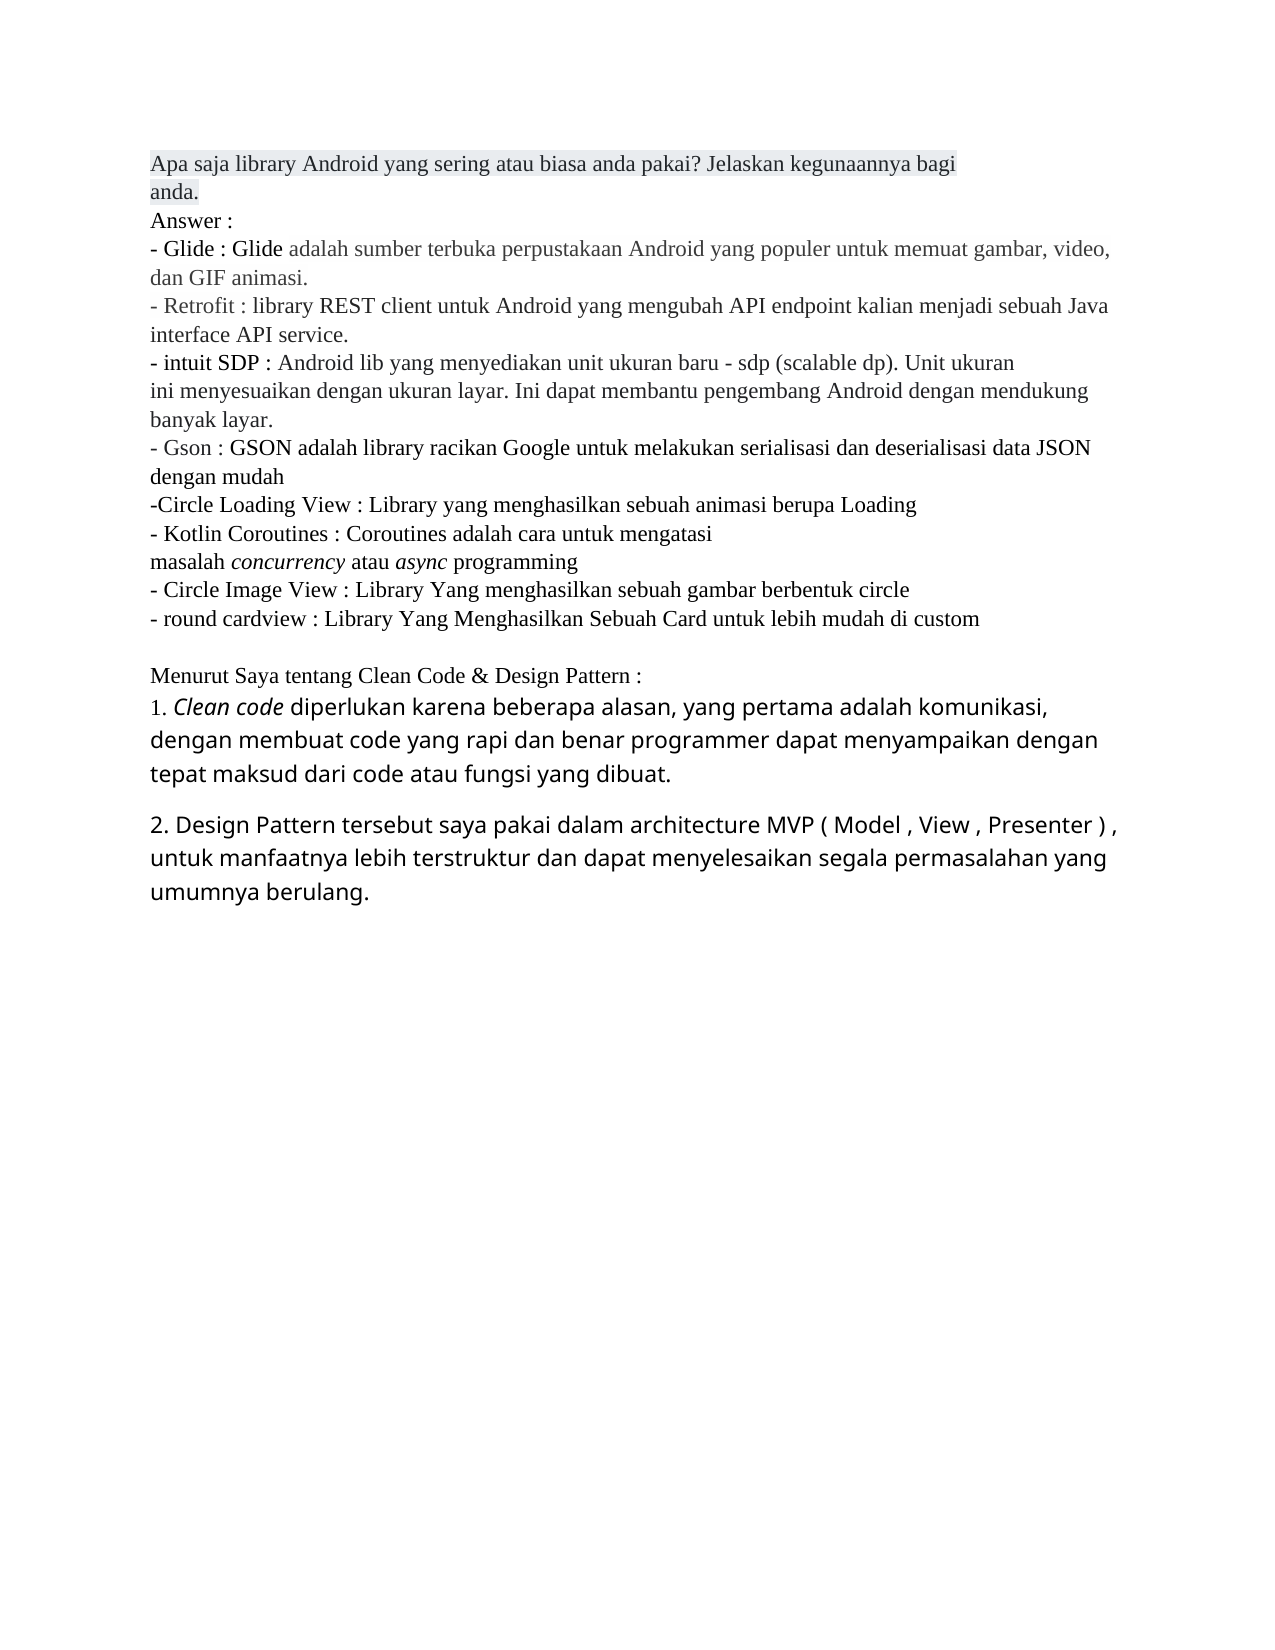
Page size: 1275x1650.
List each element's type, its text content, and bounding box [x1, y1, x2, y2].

text 2. Design Pattern tersebut saya pakai dalam architecture MVP ( Model , View , Presenter ) , untuk manfaatnya lebih terstruktur dan dapat menyelesaikan segala permasalahan yang umumnya berulang. [150, 809, 1125, 907]
text Apa saja library Android yang sering atau biasa anda pakai? Jelaskan kegunaannya bagi anda. Answer : - Glide : Glide adalah sumber terbuka perpustakaan Android yang populer untuk memuat gambar, video, dan GIF animasi. - Retrofit : library REST client untuk Android yang mengubah API endpoint kalian menjadi sebuah Java interface API service. - intuit SDP : Android lib yang menyediakan unit ukuran baru - sdp (scalable dp). Unit ukuran ini menyesuaikan dengan ukuran layar. Ini dapat membantu pengembang Android dengan mendukung banyak layar. - Gson : GSON adalah library racikan Google untuk melakukan serialisasi dan deserialisasi data JSON dengan mudah -Circle Loading View : Library yang menghasilkan sebuah animasi berupa Loading - Kotlin Coroutines : Coroutines adalah cara untuk mengatasi masalah concurrency atau async programming - Circle Image View : Library Yang menghasilkan sebuah gambar berbentuk circle - round cardview : Library Yang Menghasilkan Sebuah Card untuk lebih mudah di custom Menurut Saya tentang Clean Code & Design Pattern : 1. Clean code diperlukan karena beberapa alasan, yang pertama adalah komunikasi, dengan membuat code yang rapi dan benar programmer dapat menyampaikan dengan tepat maksud dari code atau fungsi yang dibuat. [150, 150, 1125, 789]
